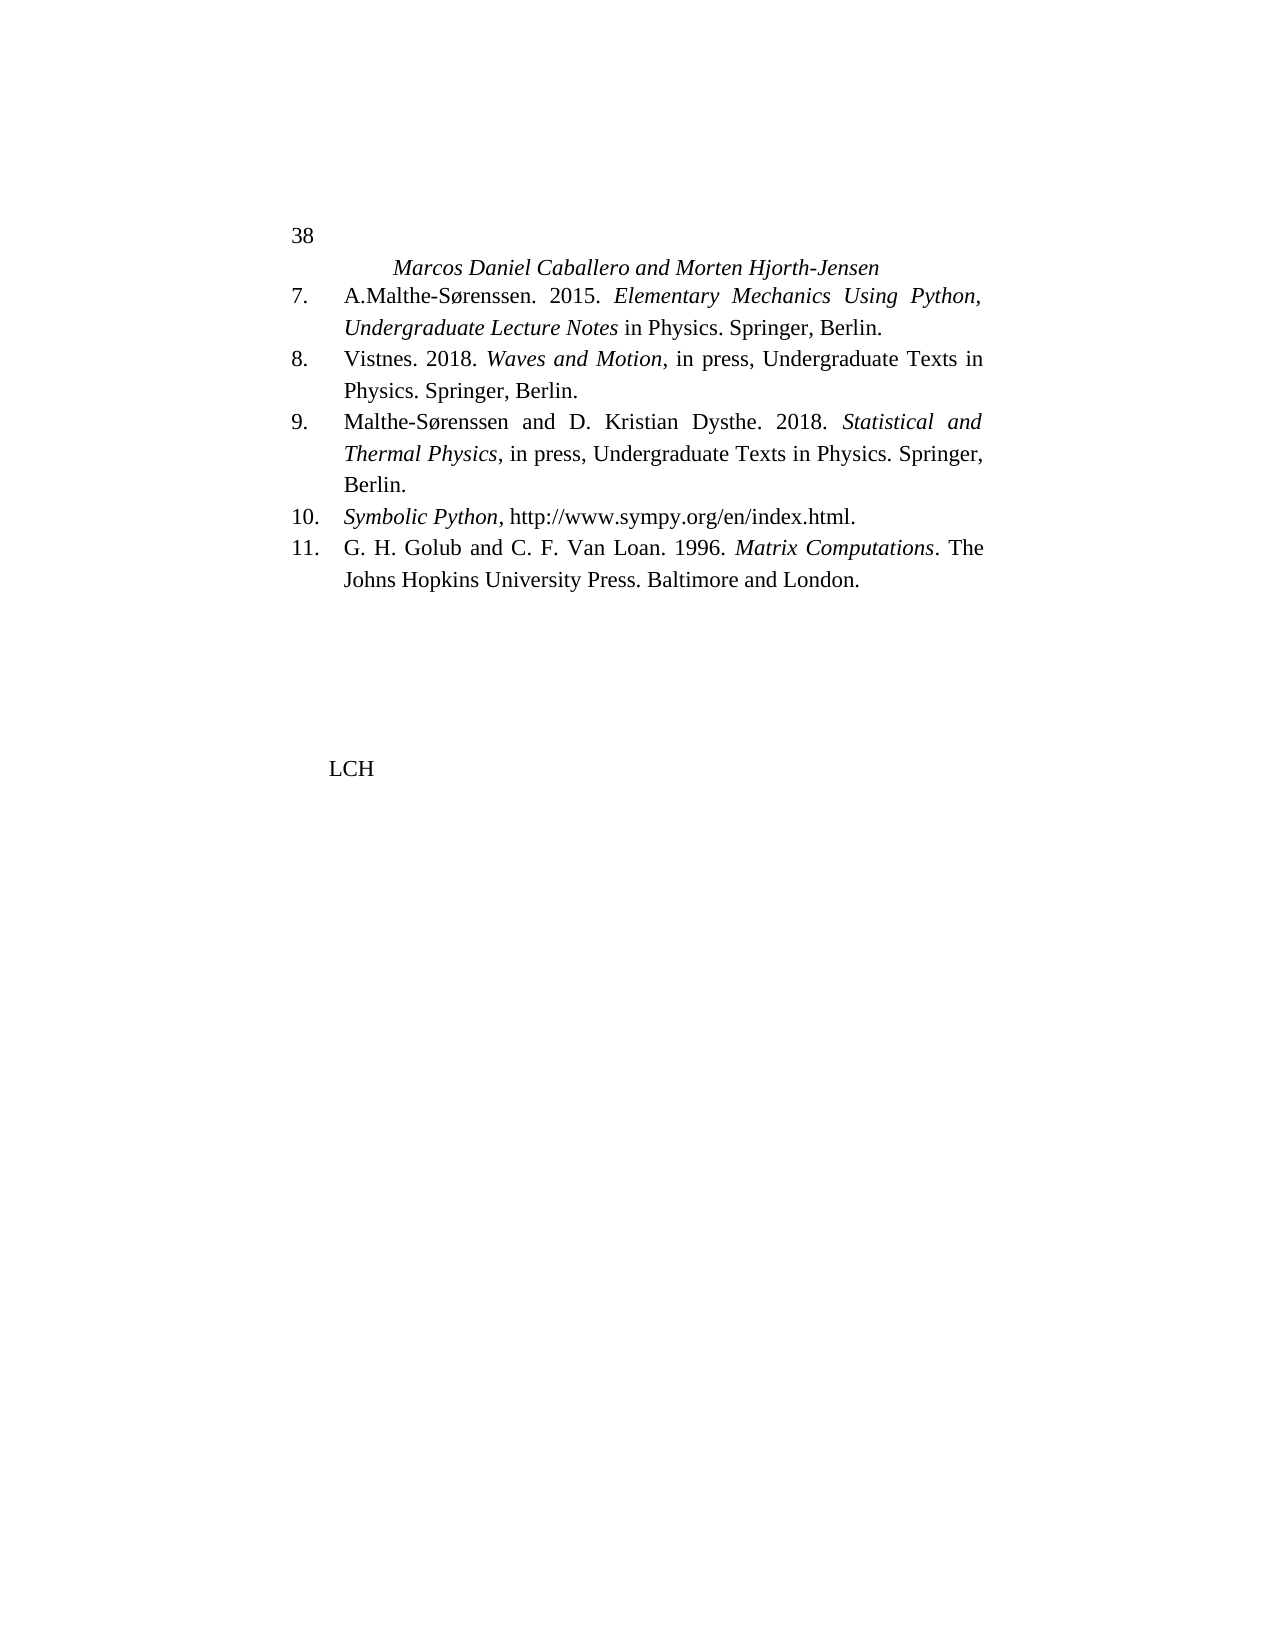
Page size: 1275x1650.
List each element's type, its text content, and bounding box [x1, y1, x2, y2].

list Malthe-Sørenssen and D. Kristian Dysthe. 2018. Statistical and Thermal Physics, in press, Undergraduate Texts in Physics. Springer, Berlin. [291, 408, 984, 498]
list Symbolic Python, http://www.sympy.org/en/index.html. [291, 503, 984, 529]
list G. H. Golub and C. F. Van Loan. 1996. Matrix Computations. The Johns Hopkins University Press. Baltimore and London. [291, 534, 984, 592]
text LCH [291, 755, 984, 782]
list A.Malthe-Sørenssen. 2015. Elementary Mechanics Using Python, Undergraduate Lecture Notes in Physics. Springer, Berlin. [291, 282, 984, 340]
list Vistnes. 2018. Waves and Motion, in press, Undergraduate Texts in Physics. Springer, Berlin. [291, 345, 984, 403]
